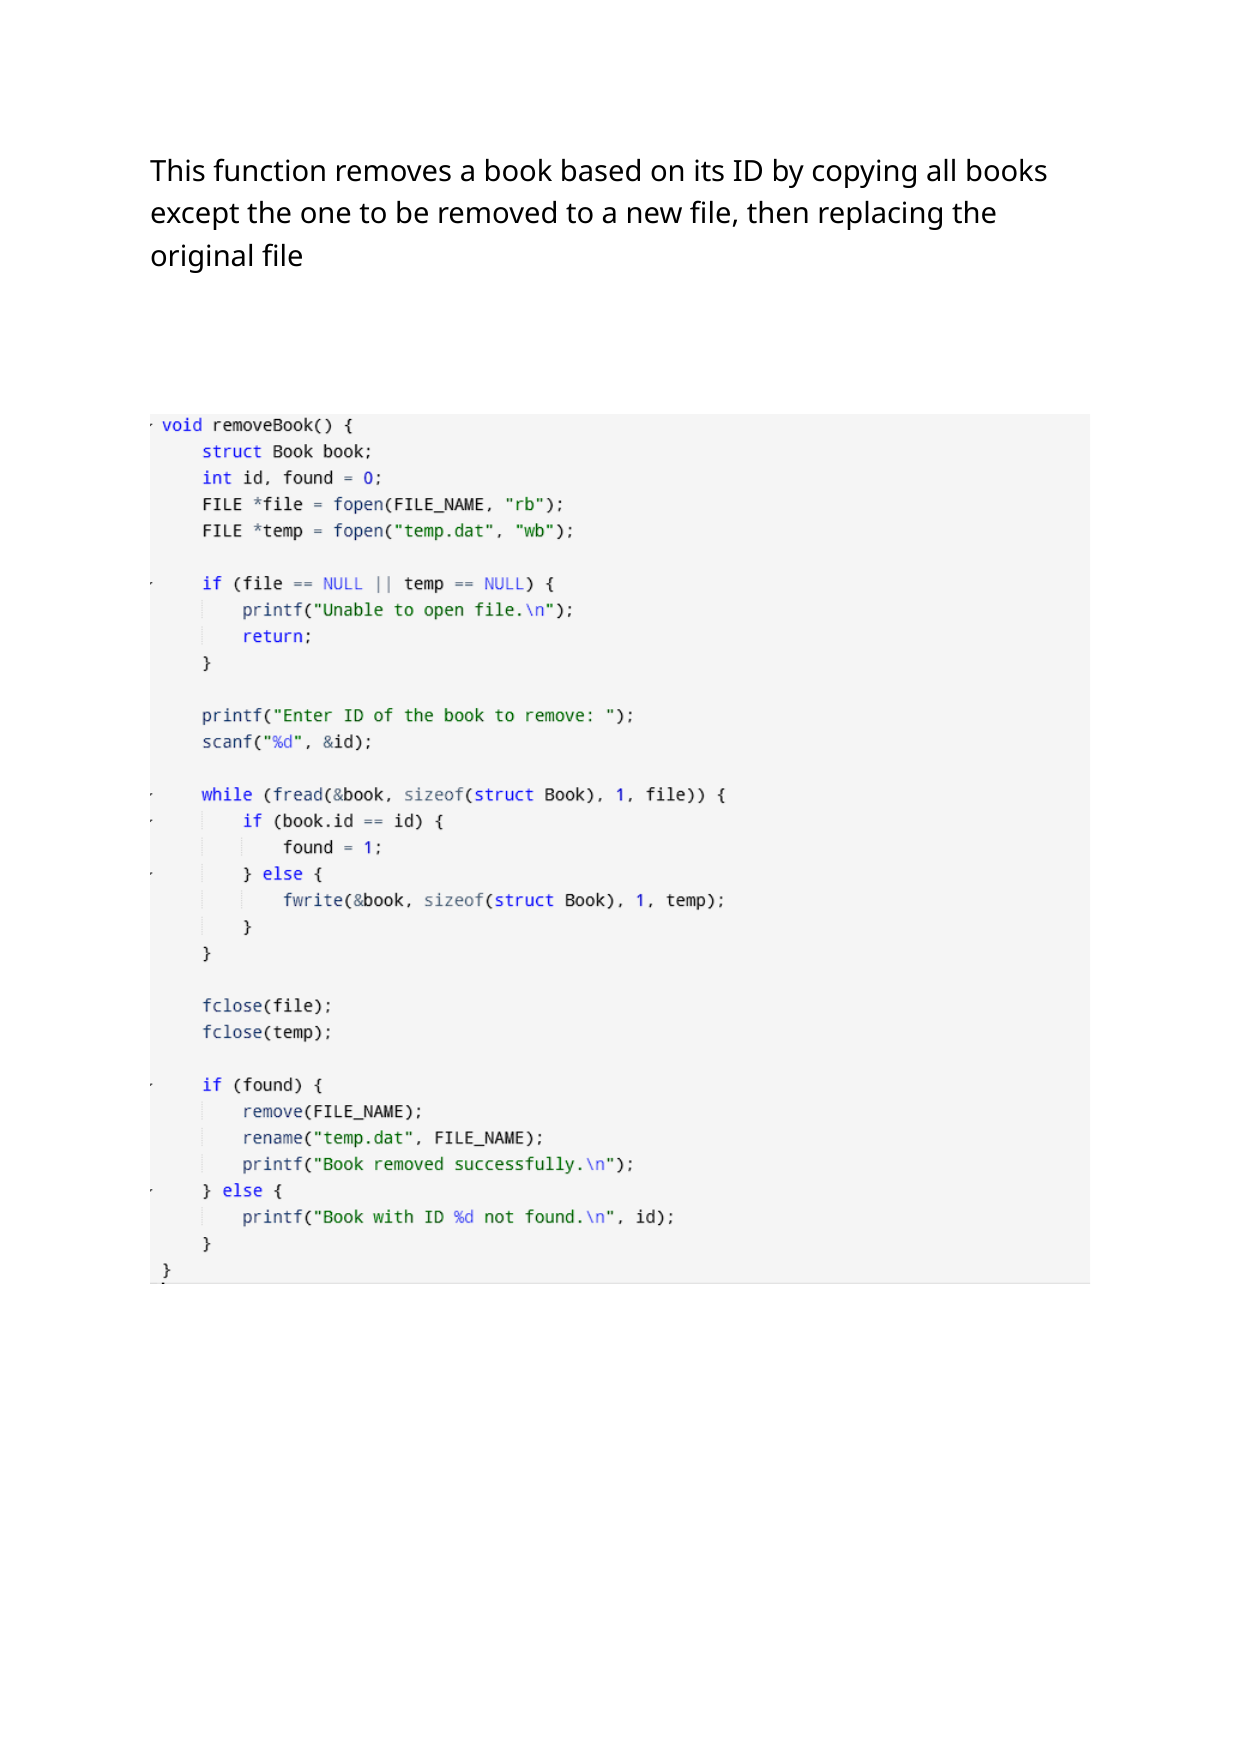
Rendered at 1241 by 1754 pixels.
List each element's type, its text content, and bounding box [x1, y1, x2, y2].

text This function removes a book based on its ID by copying all books except the one to be removed to a new file, then replacing the original file [150, 150, 1090, 275]
picture [150, 414, 1091, 1284]
